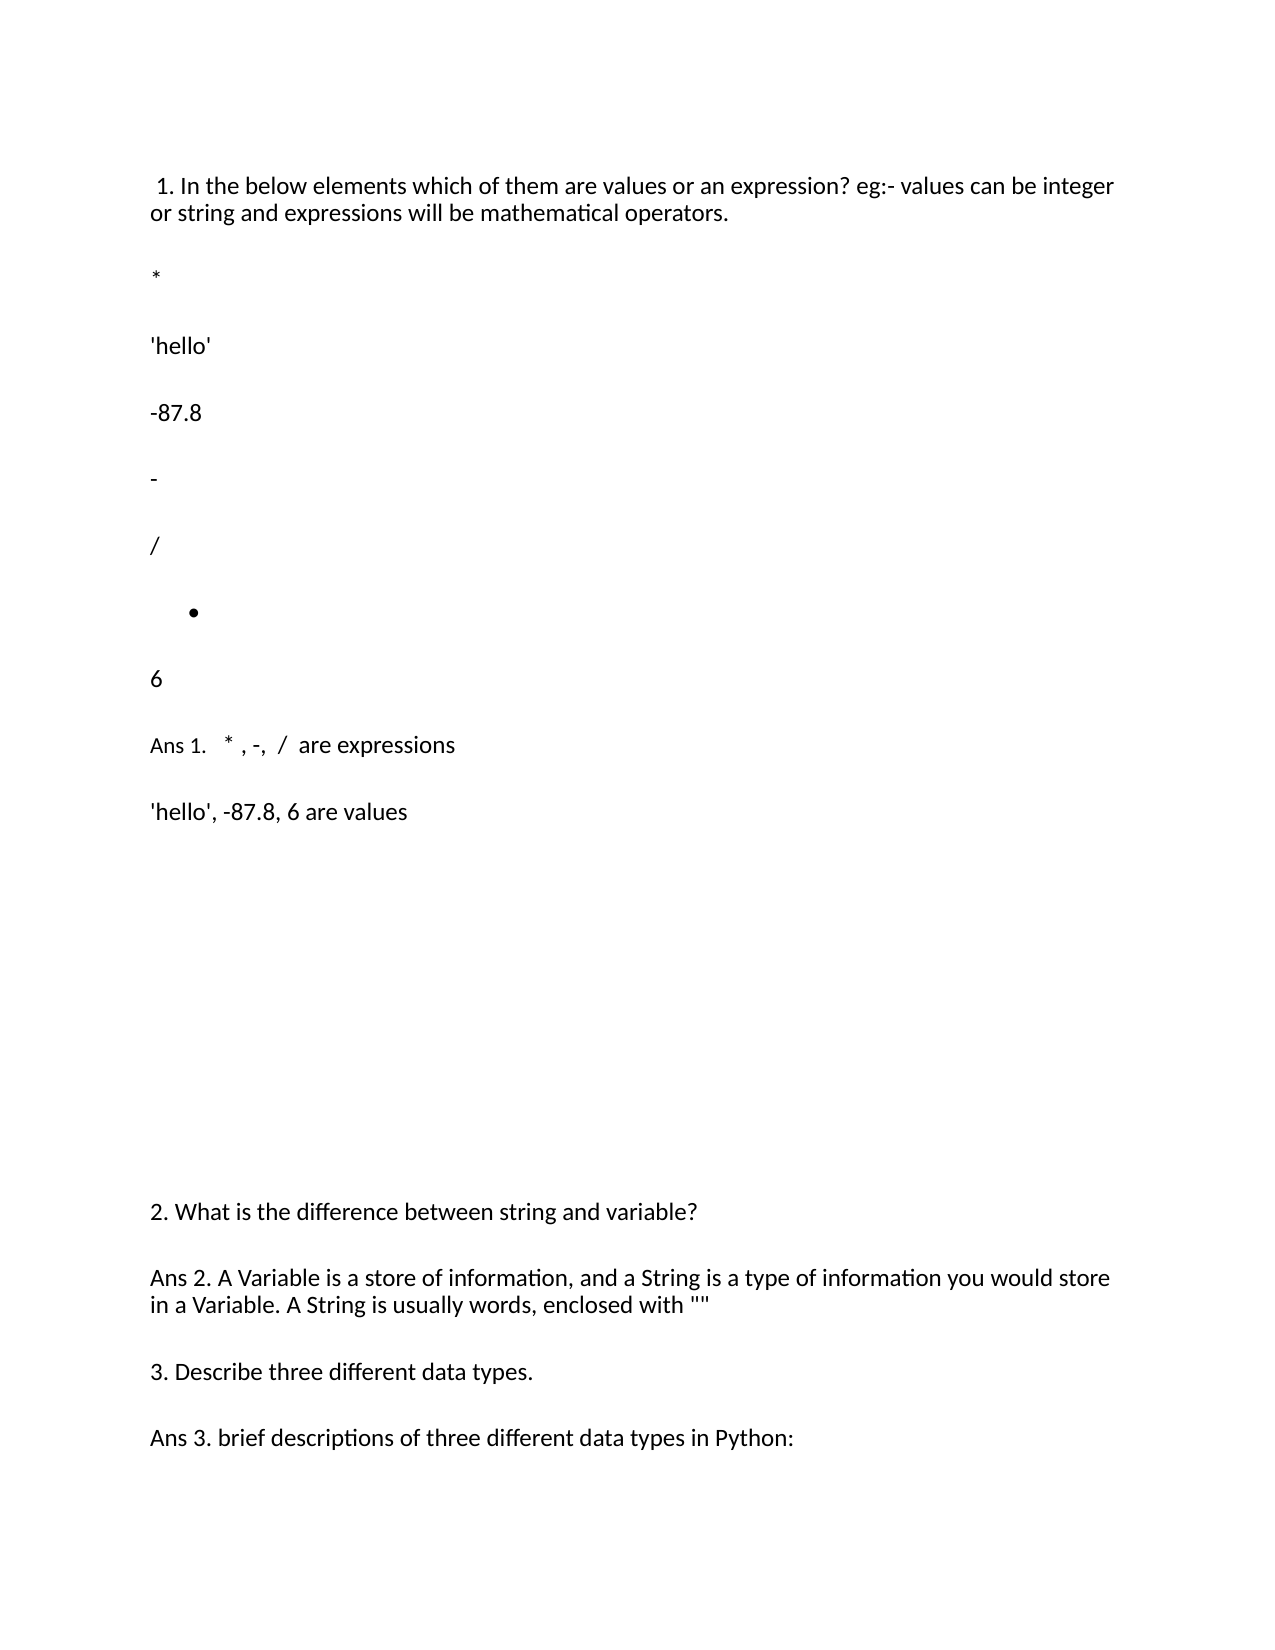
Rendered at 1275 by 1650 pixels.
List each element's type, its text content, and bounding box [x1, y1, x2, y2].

text -87.8 [150, 399, 1125, 427]
text 'hello', -87.8, 6 are values [150, 799, 1125, 826]
text * [150, 266, 1125, 293]
text Ans 3. brief descriptions of three different data types in Python: [150, 1425, 1125, 1452]
text Ans 2. A Variable is a store of information, and a String is a type of information you would store in a Variable. A String is usually words, enclosed with "" [150, 1265, 1125, 1319]
text Ans 1. * , -, / are expressions [150, 732, 1125, 759]
text / [150, 533, 1125, 560]
text 2. What is the difference between string and variable? [150, 1198, 1125, 1225]
text - [150, 466, 1125, 493]
text 6 [150, 666, 1125, 693]
text 1. In the below elements which of them are values or an expression? eg:- values can be integer or string and expressions will be mathematical operators. [150, 173, 1125, 227]
text 'hello' [150, 333, 1125, 360]
text 3. Describe three different data types. [150, 1358, 1125, 1385]
